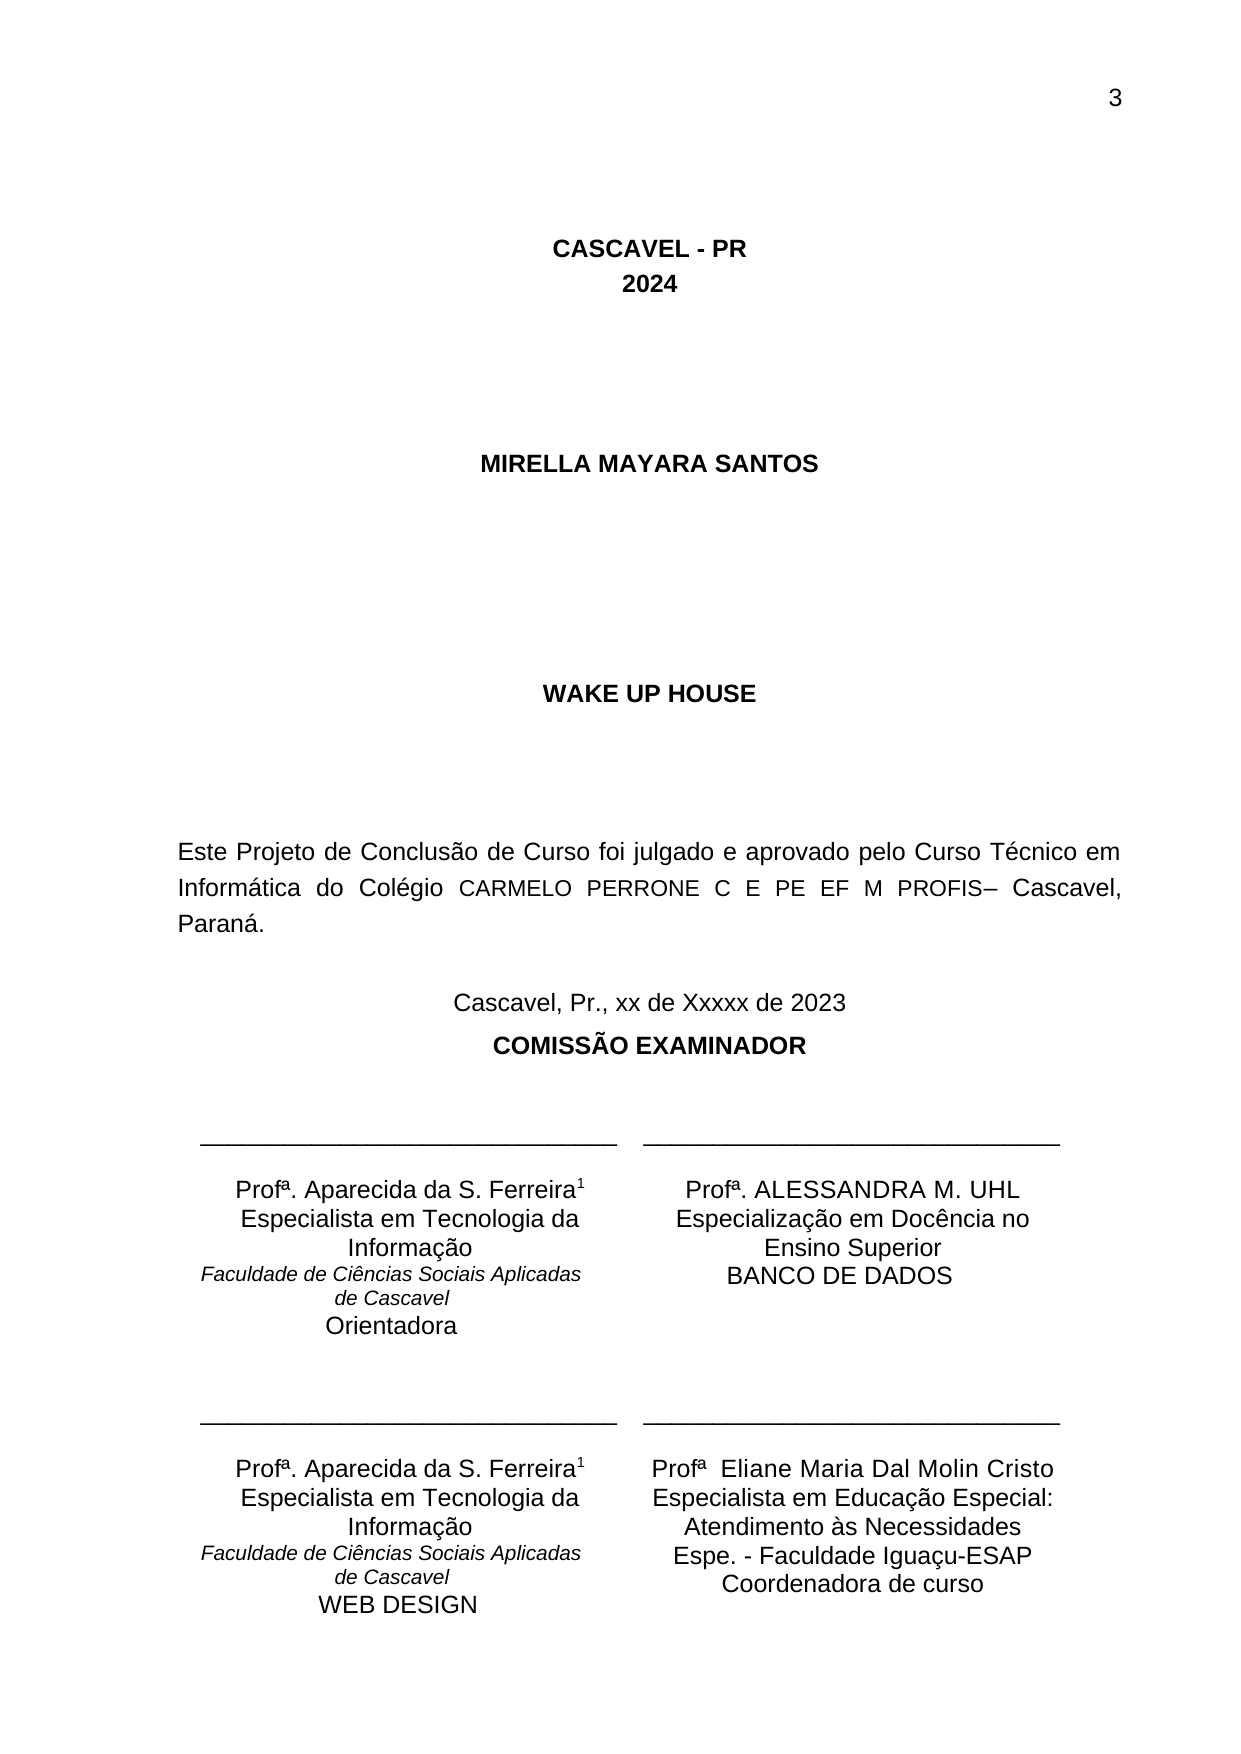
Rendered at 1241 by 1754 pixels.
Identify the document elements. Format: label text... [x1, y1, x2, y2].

text CASCAVEL - PR [177, 233, 1122, 262]
table_header ______________________________ Profª. ALESSANDRA M. UHL Especialização em Docência no Ensino Superior BANCO DE DADOS [631, 1118, 1074, 1397]
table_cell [189, 1397, 631, 1627]
text COMISSÃO EXAMINADOR [177, 1031, 1122, 1060]
text MIRELLA MAYARA SANTOS [177, 449, 1122, 478]
text Este Projeto de Conclusão de Curso foi julgado e aprovado pelo Curso Técnico em Informática do Colégio CARMELO PERRONE C E PE EF M PROFIS– Cascavel, Paraná. [177, 837, 1122, 938]
text WAKE UP HOUSE [177, 679, 1122, 708]
text 2024 [177, 269, 1122, 298]
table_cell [631, 1397, 1074, 1627]
table_header ______________________________ Profª. Aparecida da S. Ferreira1 Especialista em Tecnologia da Informação Faculdade de Ciências Sociais Aplicadas de Cascavel Orientadora [189, 1118, 631, 1397]
text Cascavel, Pr., xx de Xxxxx de 2023 [177, 988, 1122, 1017]
